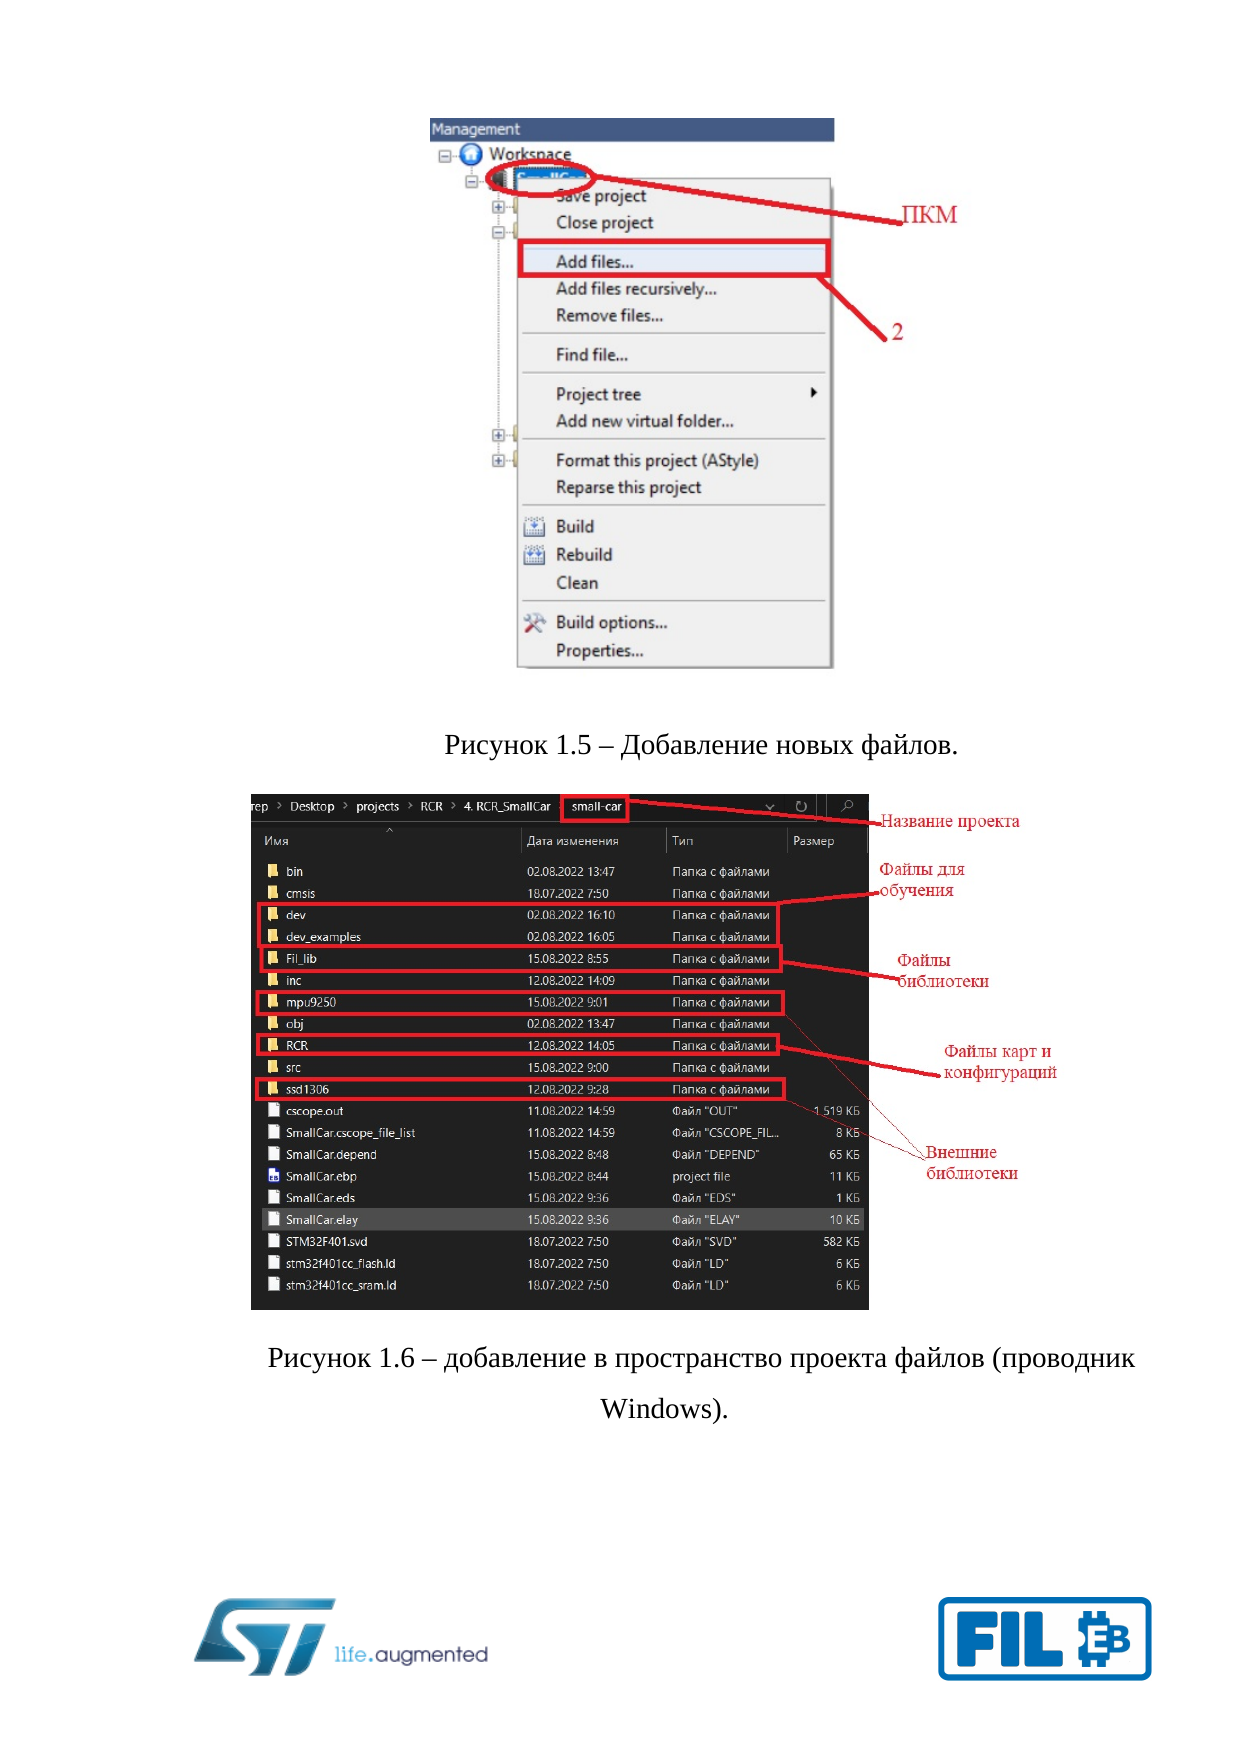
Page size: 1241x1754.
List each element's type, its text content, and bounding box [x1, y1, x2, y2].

picture [430, 118, 973, 697]
picture [938, 1597, 1152, 1681]
picture [177, 1592, 498, 1681]
text Рисунок 1.5 – Добавление новых файлов. [177, 727, 1152, 761]
picture [251, 794, 1125, 1310]
text Рисунок 1.6 – добавление в пространство проекта файлов (проводник Windows). [177, 1340, 1152, 1424]
